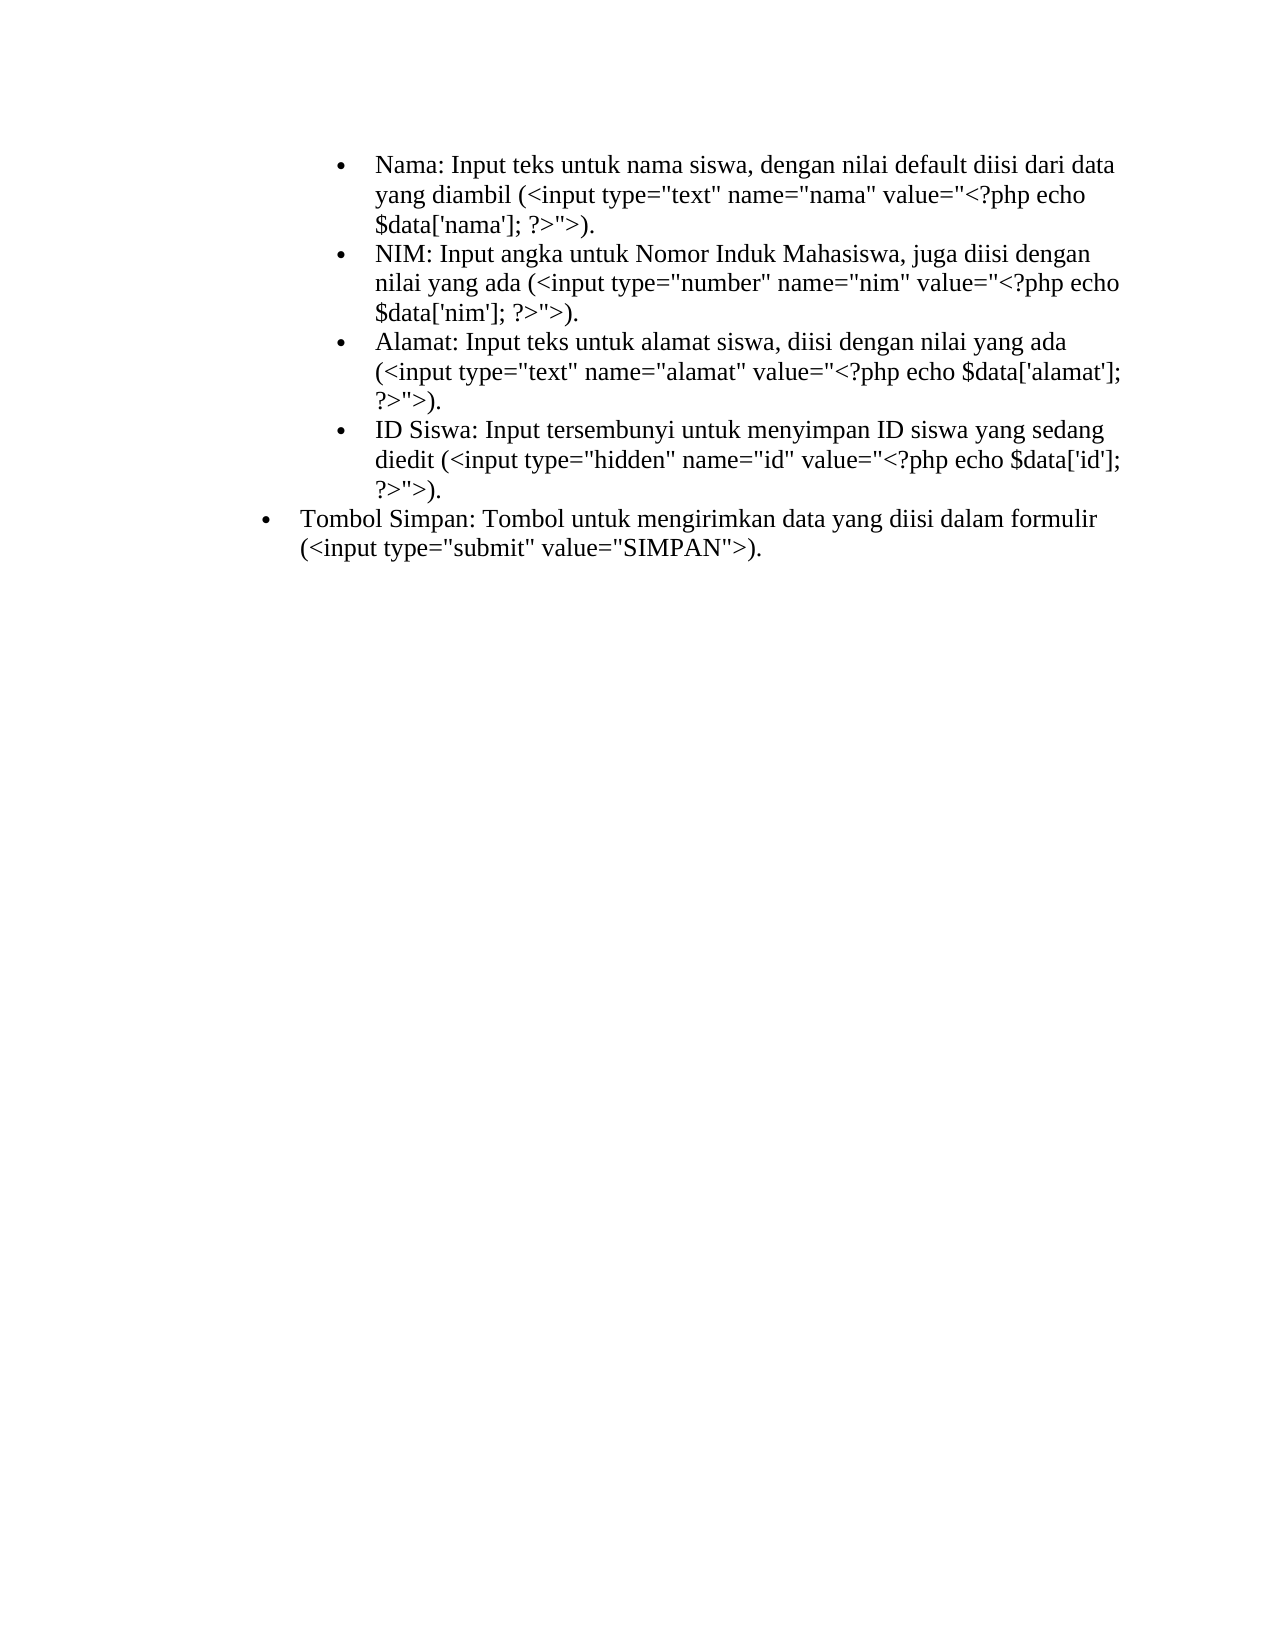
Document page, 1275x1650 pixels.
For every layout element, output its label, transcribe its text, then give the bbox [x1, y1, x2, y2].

list Alamat: Input teks untuk alamat siswa, diisi dengan nilai yang ada (<input type="text" name="alamat" value="<?php echo $data['alamat']; ?>">). [337, 327, 1125, 415]
list ID Siswa: Input tersembunyi untuk menyimpan ID siswa yang sedang diedit (<input type="hidden" name="id" value="<?php echo $data['id']; ?>">). [337, 415, 1125, 504]
list Tombol Simpan: Tombol untuk mengirimkan data yang diisi dalam formulir (<input type="submit" value="SIMPAN">). [262, 504, 1125, 562]
list Nama: Input teks untuk nama siswa, dengan nilai default diisi dari data yang diambil (<input type="text" name="nama" value="<?php echo $data['nama']; ?>">). [337, 150, 1125, 239]
list NIM: Input angka untuk Nomor Induk Mahasiswa, juga diisi dengan nilai yang ada (<input type="number" name="nim" value="<?php echo $data['nim']; ?>">). [337, 239, 1125, 327]
